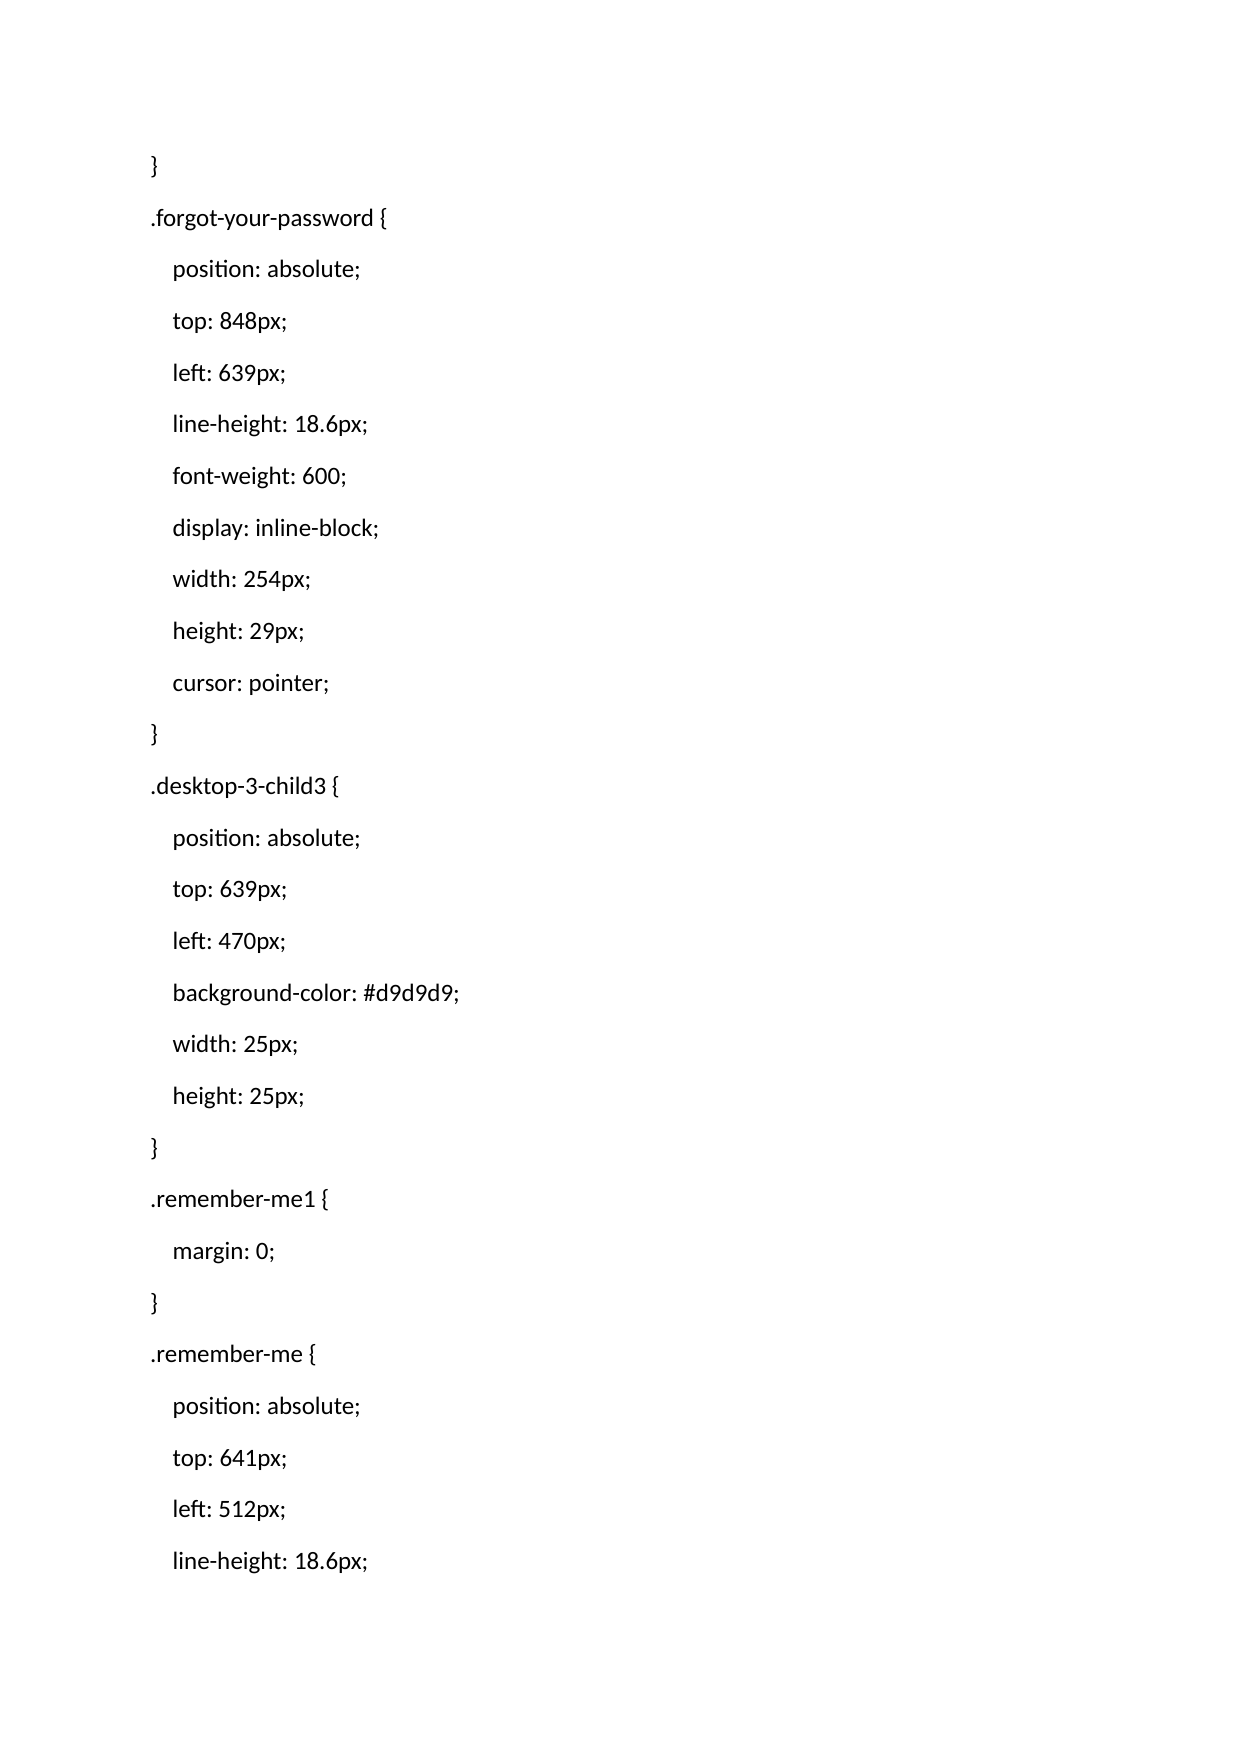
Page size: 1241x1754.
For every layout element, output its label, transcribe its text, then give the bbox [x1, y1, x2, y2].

text top: 641px; [150, 1442, 1090, 1472]
text left: 512px; [150, 1493, 1090, 1524]
text display: inline-block; [150, 512, 1090, 542]
text width: 254px; [150, 563, 1090, 594]
text top: 848px; [150, 305, 1090, 336]
text width: 25px; [150, 1028, 1090, 1059]
text } [150, 718, 1090, 749]
text } [150, 1287, 1090, 1317]
text margin: 0; [150, 1235, 1090, 1266]
text height: 25px; [150, 1080, 1090, 1111]
text line-height: 18.6px; [150, 1545, 1090, 1576]
text .forgot-your-password { [150, 202, 1090, 232]
text .desktop-3-child3 { [150, 770, 1090, 801]
text .remember-me { [150, 1338, 1090, 1369]
text left: 639px; [150, 357, 1090, 387]
text .remember-me1 { [150, 1183, 1090, 1214]
text top: 639px; [150, 873, 1090, 904]
text cursor: pointer; [150, 667, 1090, 697]
text position: absolute; [150, 253, 1090, 284]
text background-color: #d9d9d9; [150, 977, 1090, 1007]
text } [150, 1132, 1090, 1162]
text position: absolute; [150, 822, 1090, 852]
text position: absolute; [150, 1390, 1090, 1421]
text font-weight: 600; [150, 460, 1090, 491]
text } [150, 150, 1090, 181]
text line-height: 18.6px; [150, 408, 1090, 439]
text left: 470px; [150, 925, 1090, 956]
text height: 29px; [150, 615, 1090, 646]
